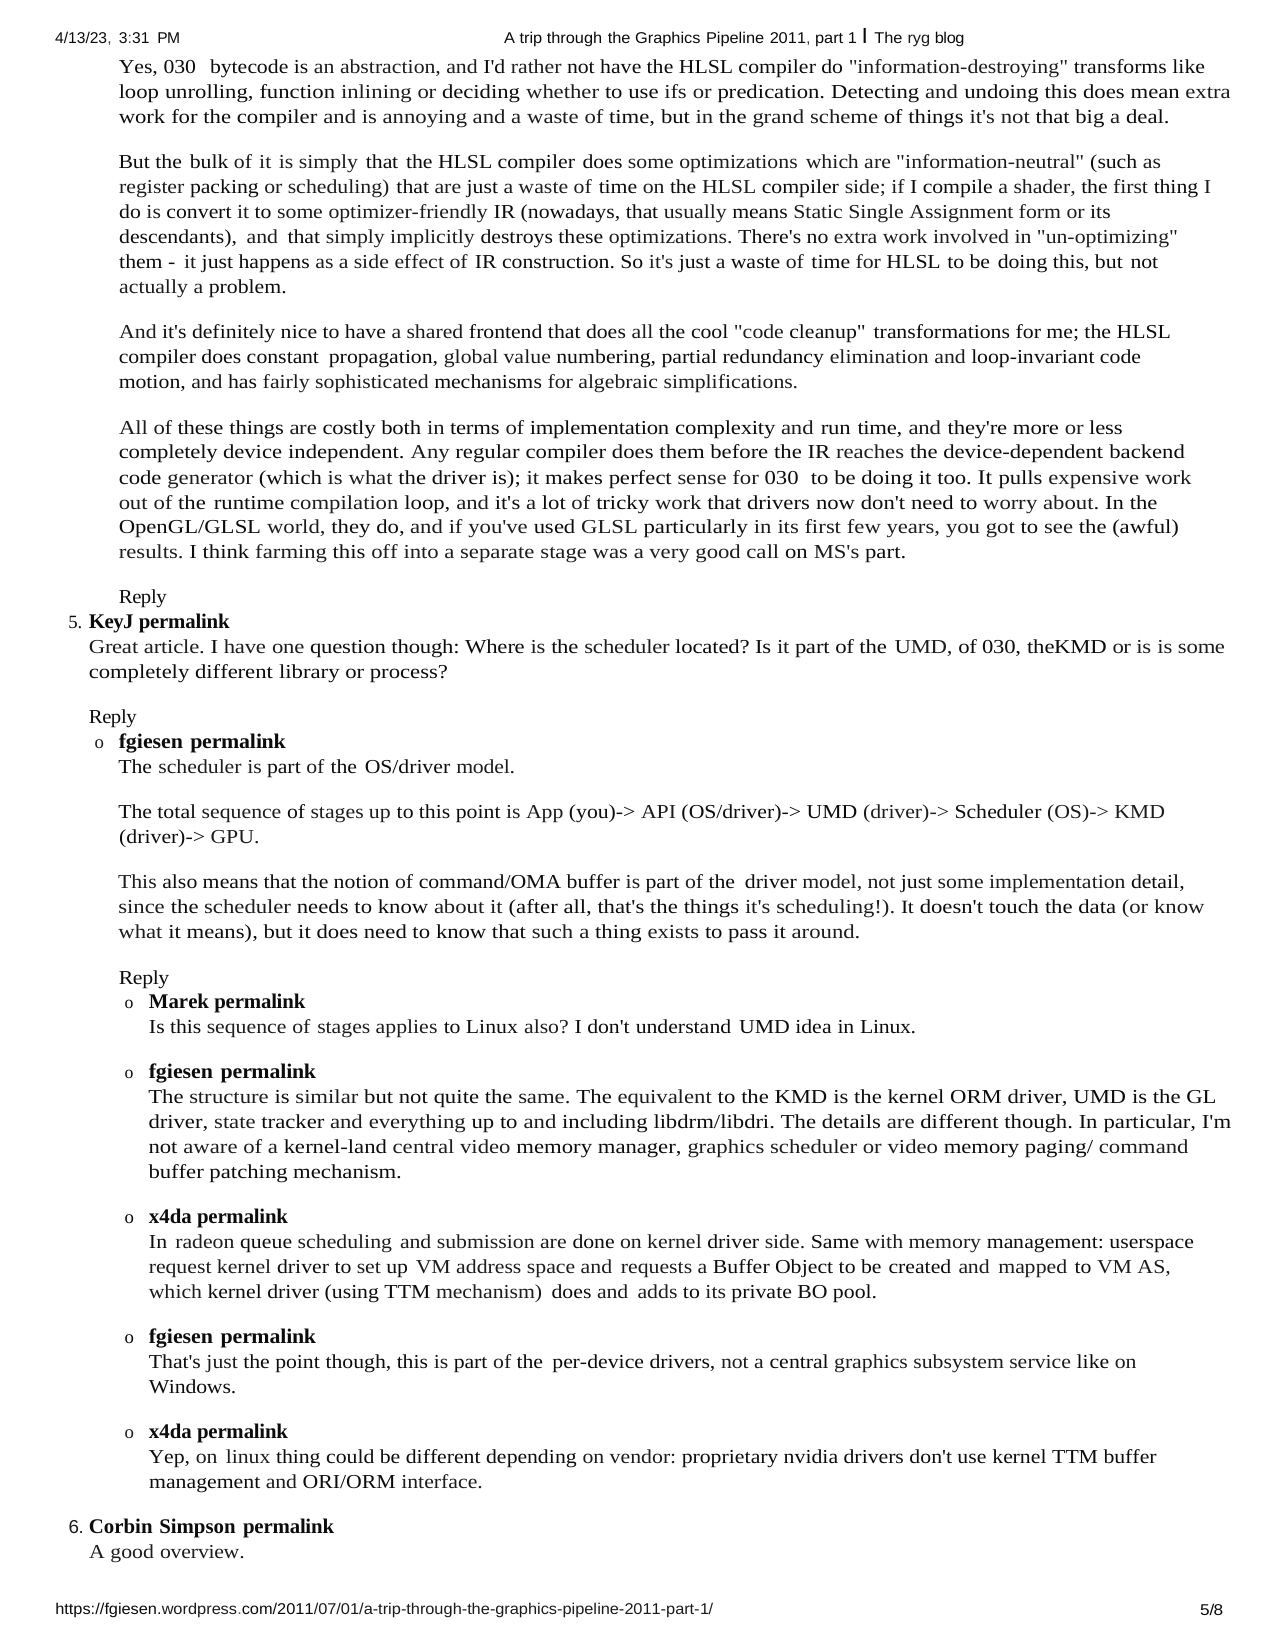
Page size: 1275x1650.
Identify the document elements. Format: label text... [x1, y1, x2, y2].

text In radeon queue scheduling and submission are done on kernel driver side. Same with memory management: userspace request kernel driver to set up VM address space and requests a Buffer Object to be created and mapped to VM AS, which kernel driver (using TTM mechanism) does and adds to its private BO pool. [148, 1230, 1212, 1303]
text This also means that the notion of command/OMA buffer is part of the driver model, not just some implementation detail, since the scheduler needs to know about it (after all, that's the things it's scheduling!). It doesn't touch the data (or know what it means), but it does need to know that such a thing exists to pass it around. [118, 870, 1212, 943]
subtitle fgiesen permalink [124, 1324, 1233, 1348]
subtitle KeyJ permalink [68, 609, 1233, 633]
text Reply [119, 966, 1233, 989]
text Is this sequence of stages applies to Linux also? I don't understand UMD idea in Linux. [149, 1015, 1233, 1038]
text Reply [119, 585, 1233, 608]
text The total sequence of stages up to this point is App (you)-> API (OS/driver)-> UMD (driver)-> Scheduler (OS)-> KMD (driver)-> GPU. [118, 800, 1176, 848]
text All of these things are costly both in terms of implementation complexity and run time, and they're more or less completely device independent. Any regular compiler does them before the IR reaches the device-dependent backend code generator (which is what the driver is); it makes perfect sense for 030 to be doing it too. It pulls expensive work out of the runtime compilation loop, and it's a lot of tricky work that drivers now don't need to worry about. In the OpenGL/GLSL world, they do, and if you've used GLSL particularly in its first few years, you got to see the (awful) results. I think farming this off into a separate stage was a very good call on MS's part. [118, 416, 1216, 563]
text A good overview. [89, 1541, 1233, 1563]
text Great article. I have one question though: Where is the scheduler located? Is it part of the UMD, of 030, theKMD or is is some completely different library or process? [88, 635, 1233, 683]
text The structure is similar but not quite the same. The equivalent to the KMD is the kernel ORM driver, UMD is the GL driver, state tracker and everything up to and including libdrm/libdri. The details are different though. In particular, I'm not aware of a kernel-land central video memory manager, graphics scheduler or video memory paging/ command buffer patching mechanism. [148, 1086, 1233, 1183]
text The scheduler is part of the OS/driver model. [118, 755, 1233, 778]
subtitle fgiesen permalink [124, 1059, 1233, 1083]
text And it's definitely nice to have a shared frontend that does all the cool "code cleanup" transformations for me; the HLSL compiler does constant propagation, global value numbering, partial redundancy elimination and loop-invariant code motion, and has fairly sophisticated mechanisms for algebraic simplifications. [118, 320, 1200, 393]
subtitle Marek permalink [124, 989, 1233, 1013]
subtitle x4da permalink [124, 1419, 1233, 1443]
subtitle Corbin Simpson permalink [68, 1514, 1233, 1538]
subtitle x4da permalink [124, 1204, 1233, 1228]
text That's just the point though, this is part of the per-device drivers, not a central graphics subsystem service like on Windows. [148, 1350, 1212, 1398]
text But the bulk of it is simply that the HLSL compiler does some optimizations which are "information-neutral" (such as register packing or scheduling) that are just a waste of time on the HLSL compiler side; if I compile a shader, the first thing I do is convert it to some optimizer-friendly IR (nowadays, that usually means Static Single Assignment form or its descendants), and that simply implicitly destroys these optimizations. There's no extra work involved in "un-optimizing" them - it just happens as a side effect of IR construction. So it's just a waste of time for HLSL to be doing this, but not actually a problem. [118, 150, 1212, 298]
text Yes, 030 bytecode is an abstraction, and I'd rather not have the HLSL compiler do "information-destroying" transforms like loop unrolling, function inlining or deciding whether to use ifs or predication. Detecting and undoing this does mean extra work for the compiler and is annoying and a waste of time, but in the grand scheme of things it's not that big a deal. [118, 55, 1233, 128]
text Reply [89, 705, 1233, 728]
text Yep, on linux thing could be different depending on vendor: proprietary nvidia drivers don't use kernel TTM buffer management and ORI/ORM interface. [148, 1445, 1233, 1493]
subtitle fgiesen permalink [94, 729, 1233, 753]
